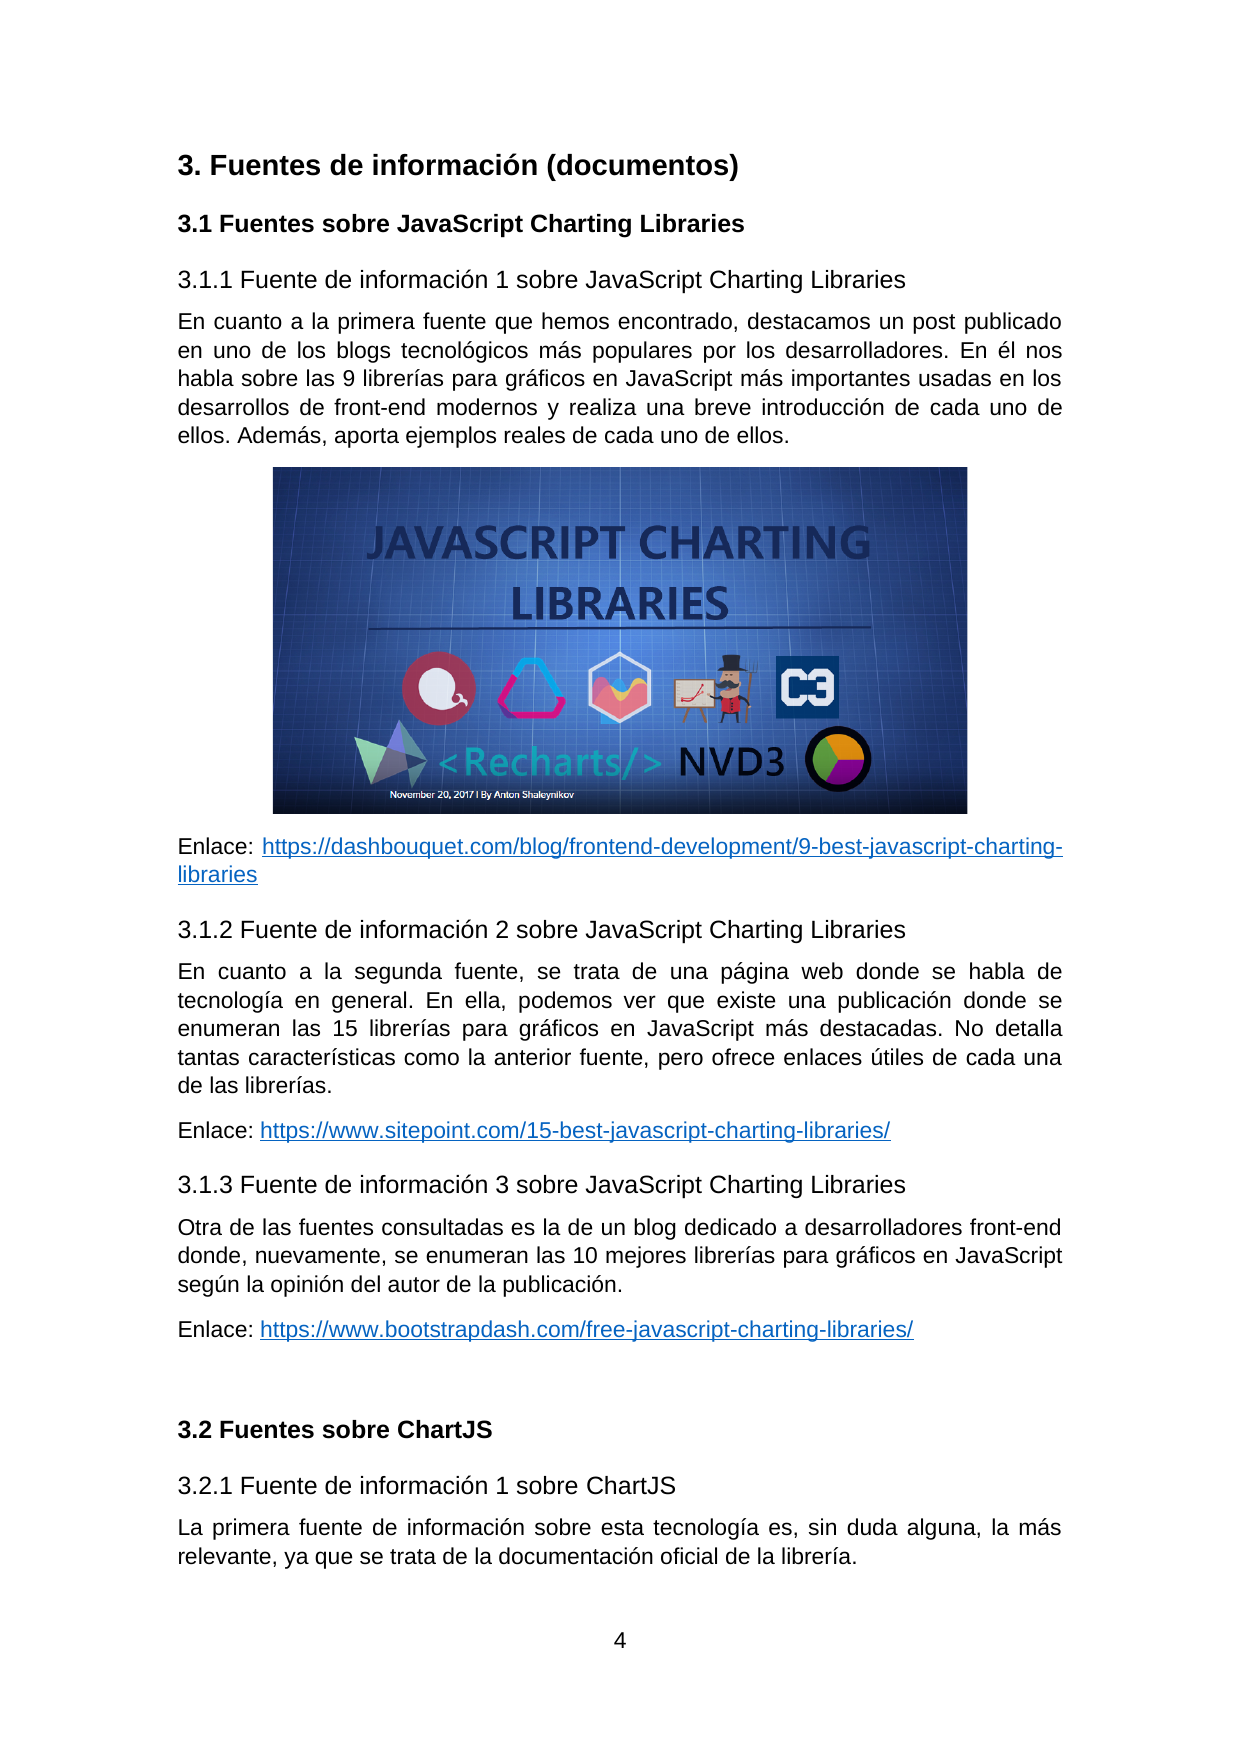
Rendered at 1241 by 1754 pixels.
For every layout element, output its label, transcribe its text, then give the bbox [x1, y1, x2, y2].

subtitle 3. Fuentes de información (documentos) [177, 148, 1063, 181]
subtitle 3.1 Fuentes sobre JavaScript Charting Libraries [177, 209, 1063, 237]
text Enlace: https://www.bootstrapdash.com/free-javascript-charting-libraries/ [177, 1316, 1063, 1342]
subtitle 3.1.2 Fuente de información 2 sobre JavaScript Charting Libraries [177, 915, 1063, 943]
subtitle 3.2 Fuentes sobre ChartJS [177, 1414, 1063, 1443]
text Otra de las fuentes consultadas es la de un blog dedicado a desarrolladores front-end donde, nuevamente, se enumeran las 10 mejores librerías para gráficos en JavaScript según la opinión del autor de la publicación. [177, 1214, 1063, 1297]
text La primera fuente de información sobre esta tecnología es, sin duda alguna, la más relevante, ya que se trata de la documentación oficial de la librería. [177, 1514, 1063, 1569]
text Enlace: https://dashbouquet.com/blog/frontend-development/9-best-javascript-charting-libraries [177, 833, 1063, 888]
subtitle 3.1.3 Fuente de información 3 sobre JavaScript Charting Libraries [177, 1171, 1063, 1199]
picture [272, 467, 968, 814]
subtitle 3.1.1 Fuente de información 1 sobre JavaScript Charting Libraries [177, 265, 1063, 293]
text En cuanto a la segunda fuente, se trata de una página web donde se habla de tecnología en general. En ella, podemos ver que existe una publicación donde se enumeran las 15 librerías para gráficos en JavaScript más destacadas. No detalla tantas características como la anterior fuente, pero ofrece enlaces útiles de cada una de las librerías. [177, 958, 1063, 1098]
text Enlace: https://www.sitepoint.com/15-best-javascript-charting-libraries/ [177, 1117, 1063, 1143]
text En cuanto a la primera fuente que hemos encontrado, destacamos un post publicado en uno de los blogs tecnológicos más populares por los desarrolladores. En él nos habla sobre las 9 librerías para gráficos en JavaScript más importantes usadas en los desarrollos de front-end modernos y realiza una breve introducción de cada uno de ellos. Además, aporta ejemplos reales de cada uno de ellos. [177, 308, 1063, 448]
subtitle 3.2.1 Fuente de información 1 sobre ChartJS [177, 1471, 1063, 1499]
